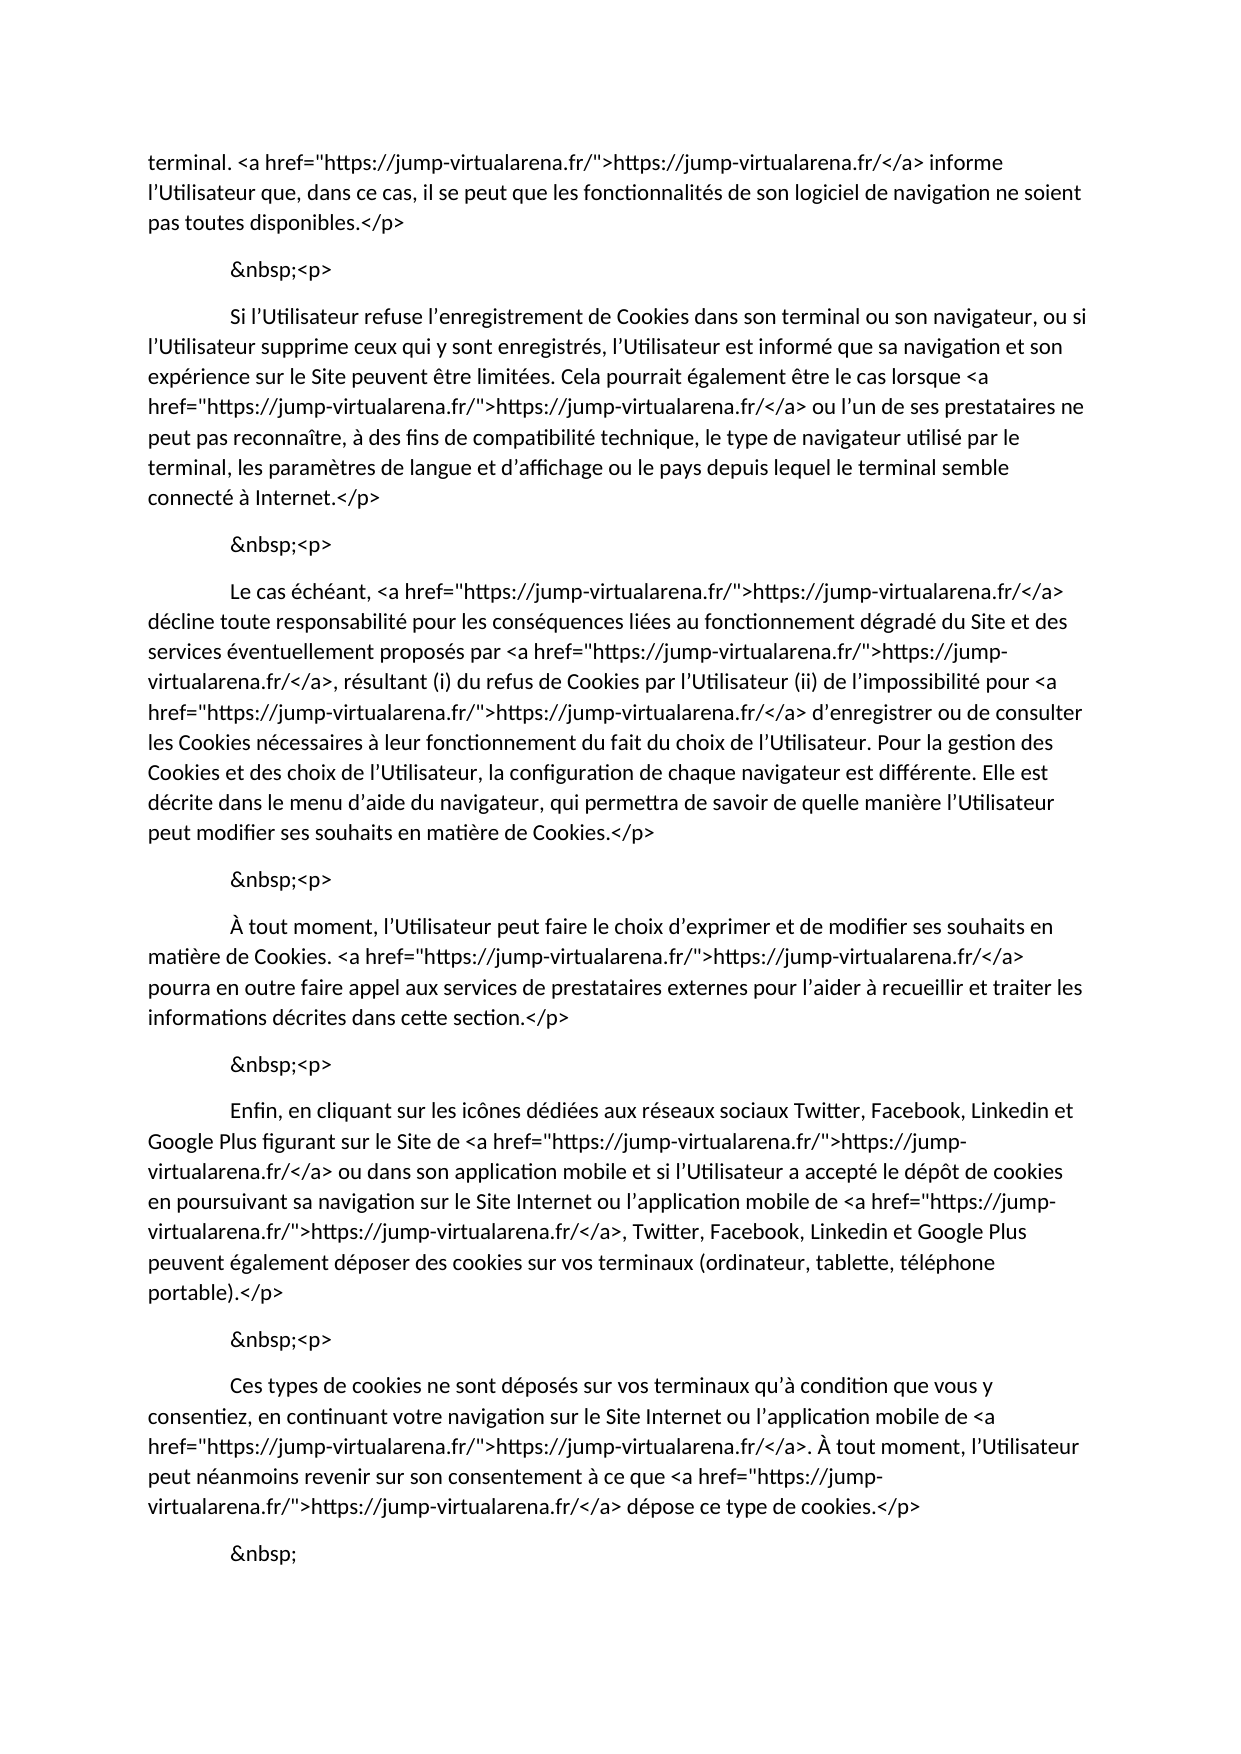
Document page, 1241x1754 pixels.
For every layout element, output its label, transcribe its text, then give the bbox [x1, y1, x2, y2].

text &nbsp;<p> [148, 530, 1093, 558]
text À tout moment, l’Utilisateur peut faire le choix d’exprimer et de modifier ses souhaits en matière de Cookies. <a href="https://jump-virtualarena.fr/">https://jump-virtualarena.fr/</a> pourra en outre faire appel aux services de prestataires externes pour l’aider à recueillir et traiter les informations décrites dans cette section.</p> [148, 912, 1093, 1031]
text &nbsp;<p> [148, 1325, 1093, 1353]
text &nbsp;<p> [148, 1050, 1093, 1078]
text Enfin, en cliquant sur les icônes dédiées aux réseaux sociaux Twitter, Facebook, Linkedin et Google Plus figurant sur le Site de <a href="https://jump-virtualarena.fr/">https://jump-virtualarena.fr/</a> ou dans son application mobile et si l’Utilisateur a accepté le dépôt de cookies en poursuivant sa navigation sur le Site Internet ou l’application mobile de <a href="https://jump-virtualarena.fr/">https://jump-virtualarena.fr/</a>, Twitter, Facebook, Linkedin et Google Plus peuvent également déposer des cookies sur vos terminaux (ordinateur, tablette, téléphone portable).</p> [148, 1097, 1093, 1306]
text &nbsp; [148, 1539, 1093, 1567]
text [148, 148, 1093, 236]
text &nbsp;<p> [148, 255, 1093, 283]
text Si l’Utilisateur refuse l’enregistrement de Cookies dans son terminal ou son navigateur, ou si l’Utilisateur supprime ceux qui y sont enregistrés, l’Utilisateur est informé que sa navigation et son expérience sur le Site peuvent être limitées. Cela pourrait également être le cas lorsque <a href="https://jump-virtualarena.fr/">https://jump-virtualarena.fr/</a> ou l’un de ses prestataires ne peut pas reconnaître, à des fins de compatibilité technique, le type de navigateur utilisé par le terminal, les paramètres de langue et d’affichage ou le pays depuis lequel le terminal semble connecté à Internet.</p> [148, 302, 1093, 511]
text Le cas échéant, <a href="https://jump-virtualarena.fr/">https://jump-virtualarena.fr/</a> décline toute responsabilité pour les conséquences liées au fonctionnement dégradé du Site et des services éventuellement proposés par <a href="https://jump-virtualarena.fr/">https://jump-virtualarena.fr/</a>, résultant (i) du refus de Cookies par l’Utilisateur (ii) de l’impossibilité pour <a href="https://jump-virtualarena.fr/">https://jump-virtualarena.fr/</a> d’enregistrer ou de consulter les Cookies nécessaires à leur fonctionnement du fait du choix de l’Utilisateur. Pour la gestion des Cookies et des choix de l’Utilisateur, la configuration de chaque navigateur est différente. Elle est décrite dans le menu d’aide du navigateur, qui permettra de savoir de quelle manière l’Utilisateur peut modifier ses souhaits en matière de Cookies.</p> [148, 577, 1093, 846]
text &nbsp;<p> [148, 865, 1093, 893]
text Ces types de cookies ne sont déposés sur vos terminaux qu’à condition que vous y consentiez, en continuant votre navigation sur le Site Internet ou l’application mobile de <a href="https://jump-virtualarena.fr/">https://jump-virtualarena.fr/</a>. À tout moment, l’Utilisateur peut néanmoins revenir sur son consentement à ce que <a href="https://jump-virtualarena.fr/">https://jump-virtualarena.fr/</a> dépose ce type de cookies.</p> [148, 1372, 1093, 1520]
